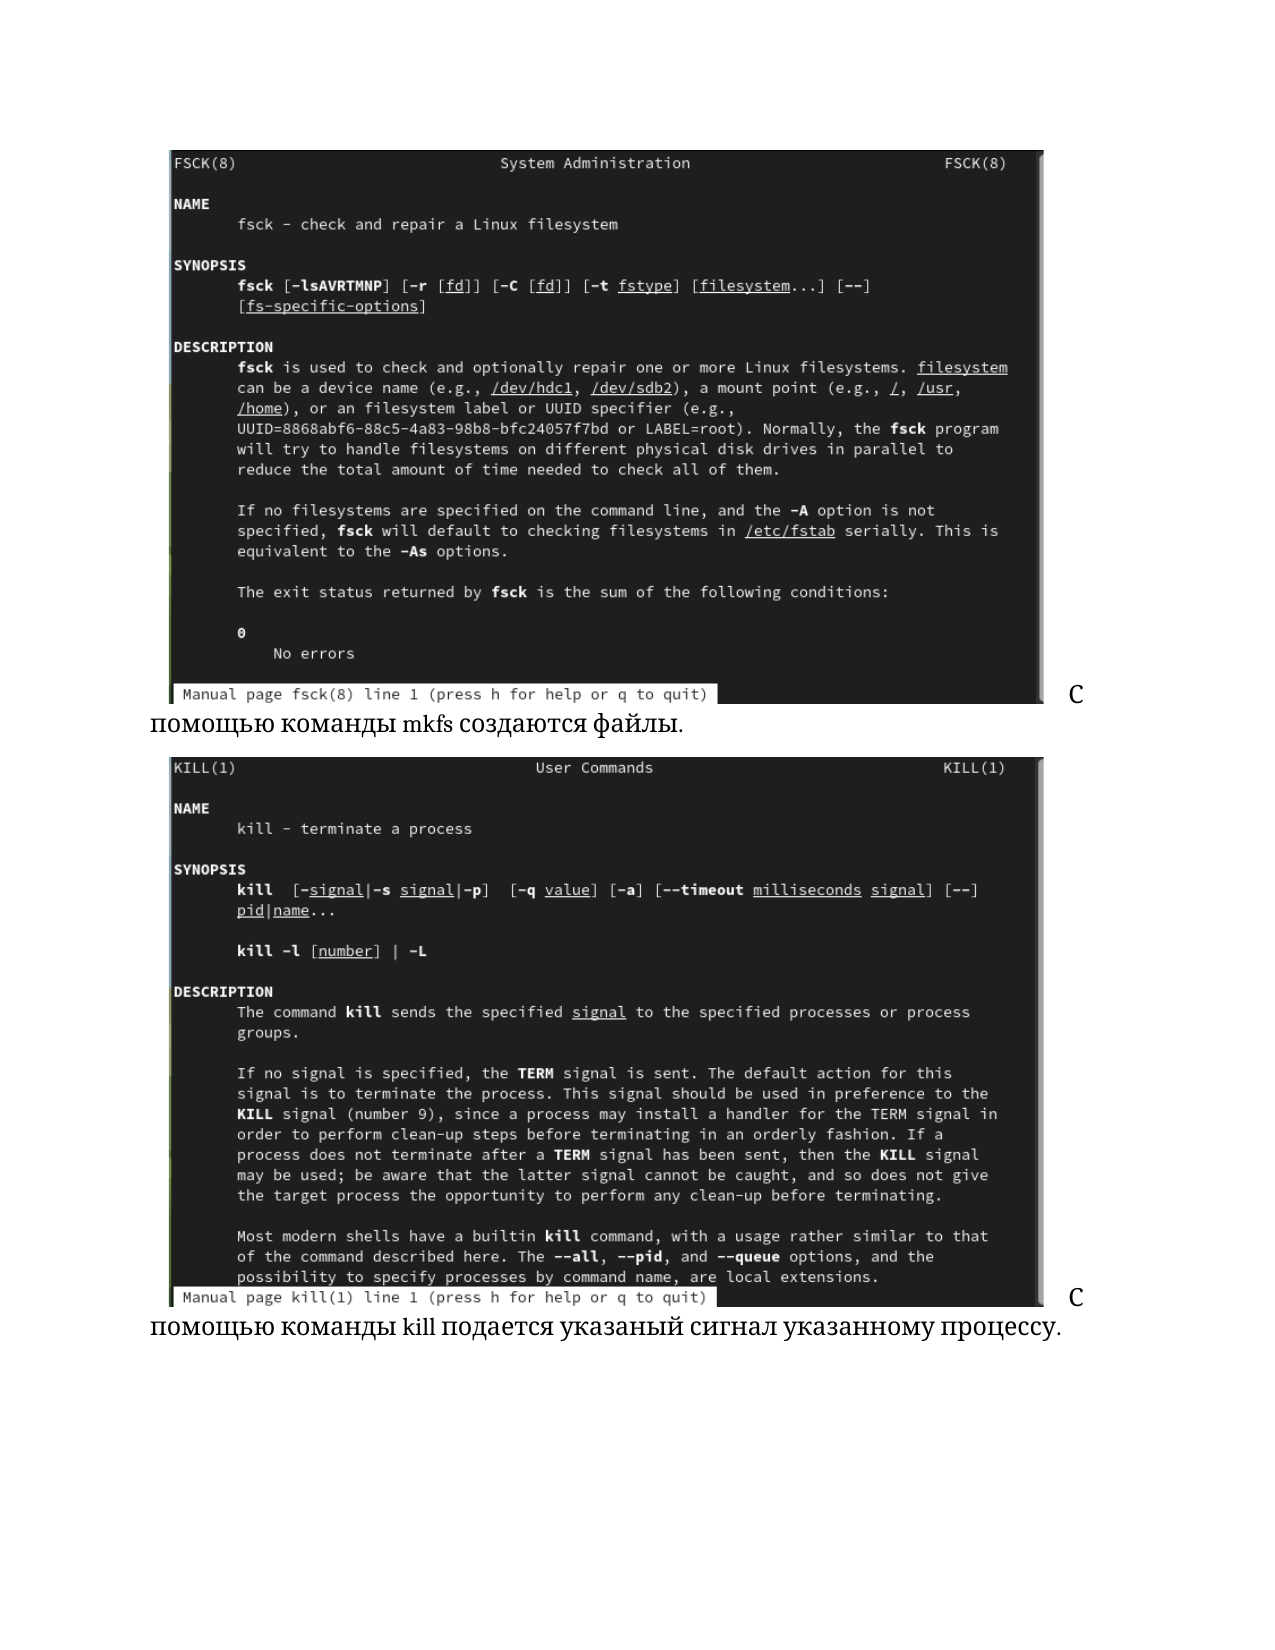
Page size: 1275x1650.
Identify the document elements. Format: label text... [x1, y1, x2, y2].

picture [168, 757, 1044, 1307]
picture [168, 150, 1044, 704]
